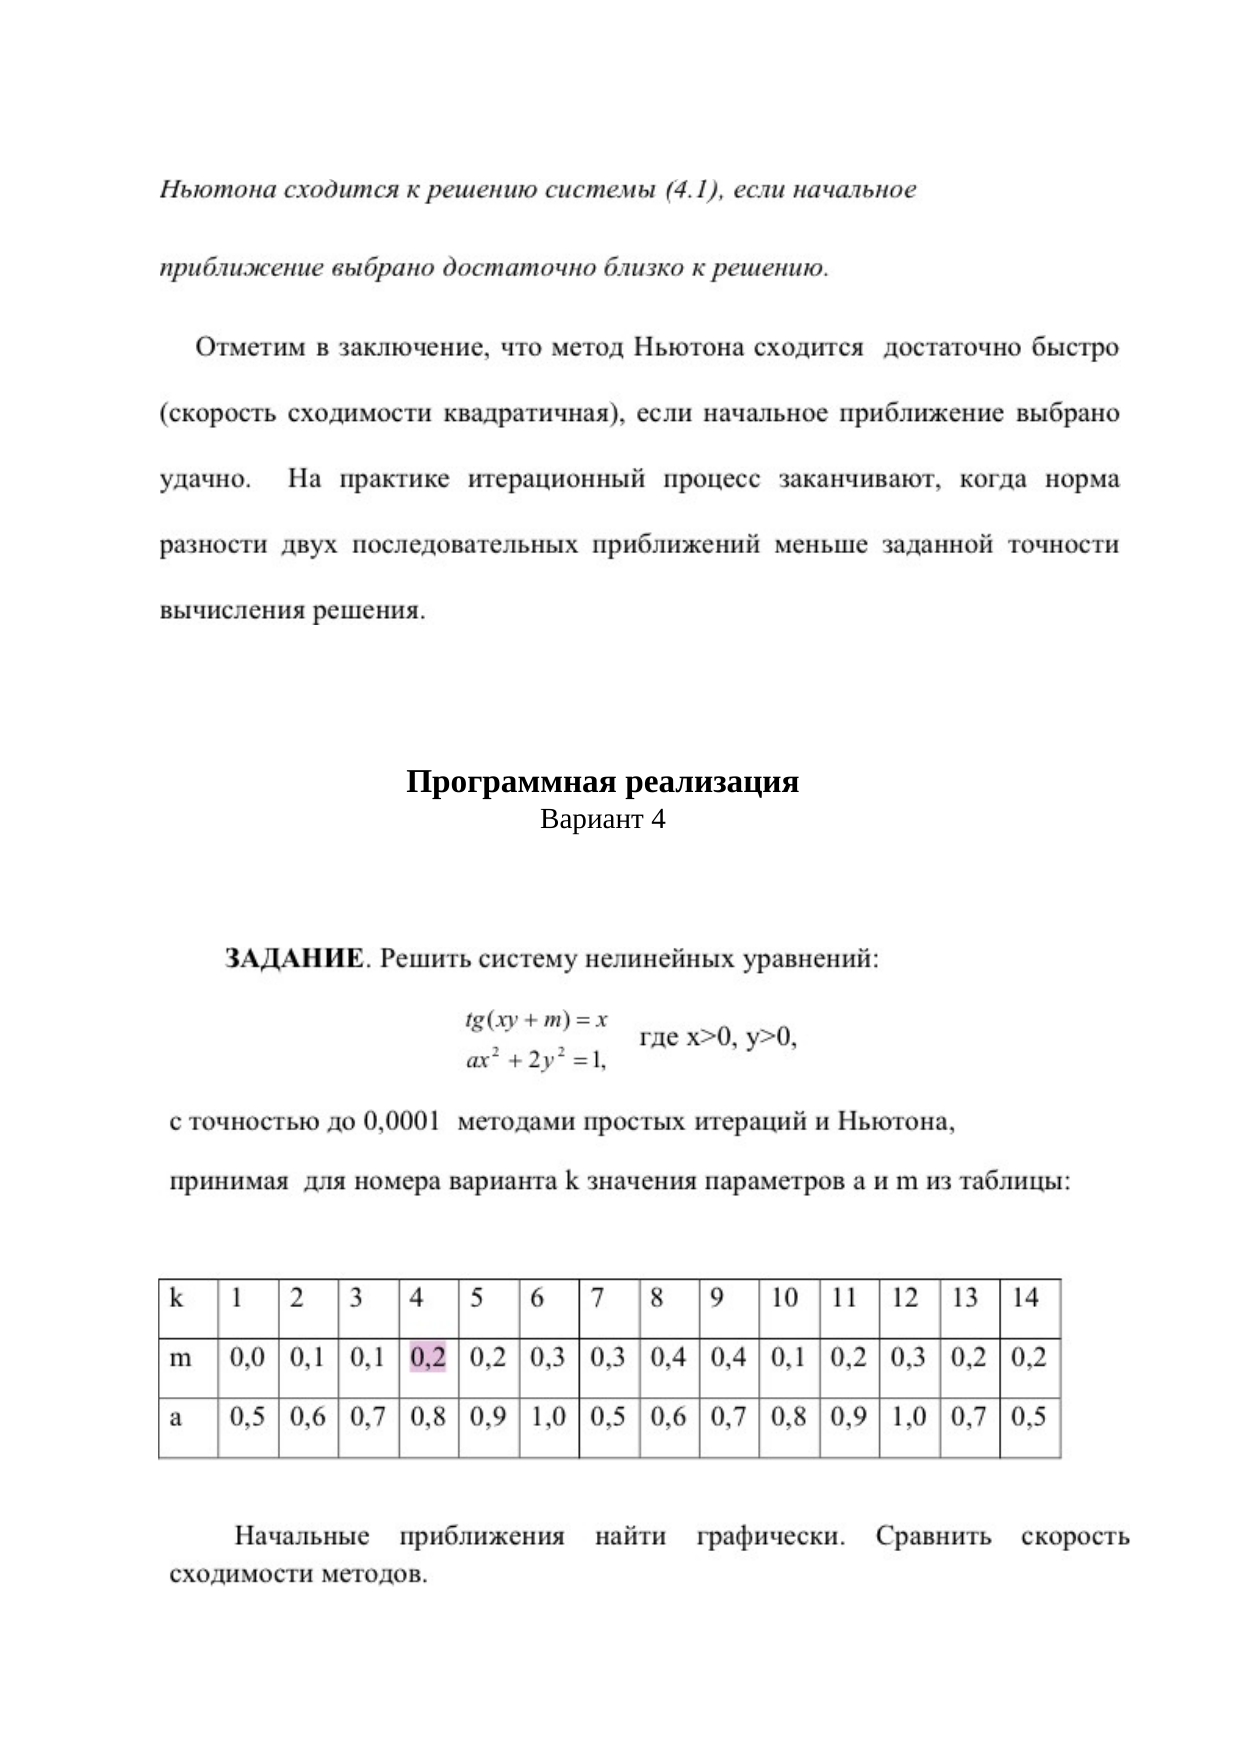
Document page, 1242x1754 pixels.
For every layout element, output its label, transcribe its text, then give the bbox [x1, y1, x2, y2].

subtitle Программная реализация [332, 761, 874, 799]
text Вариант 4 [332, 801, 874, 834]
picture [158, 947, 1131, 1587]
picture [159, 179, 1121, 625]
